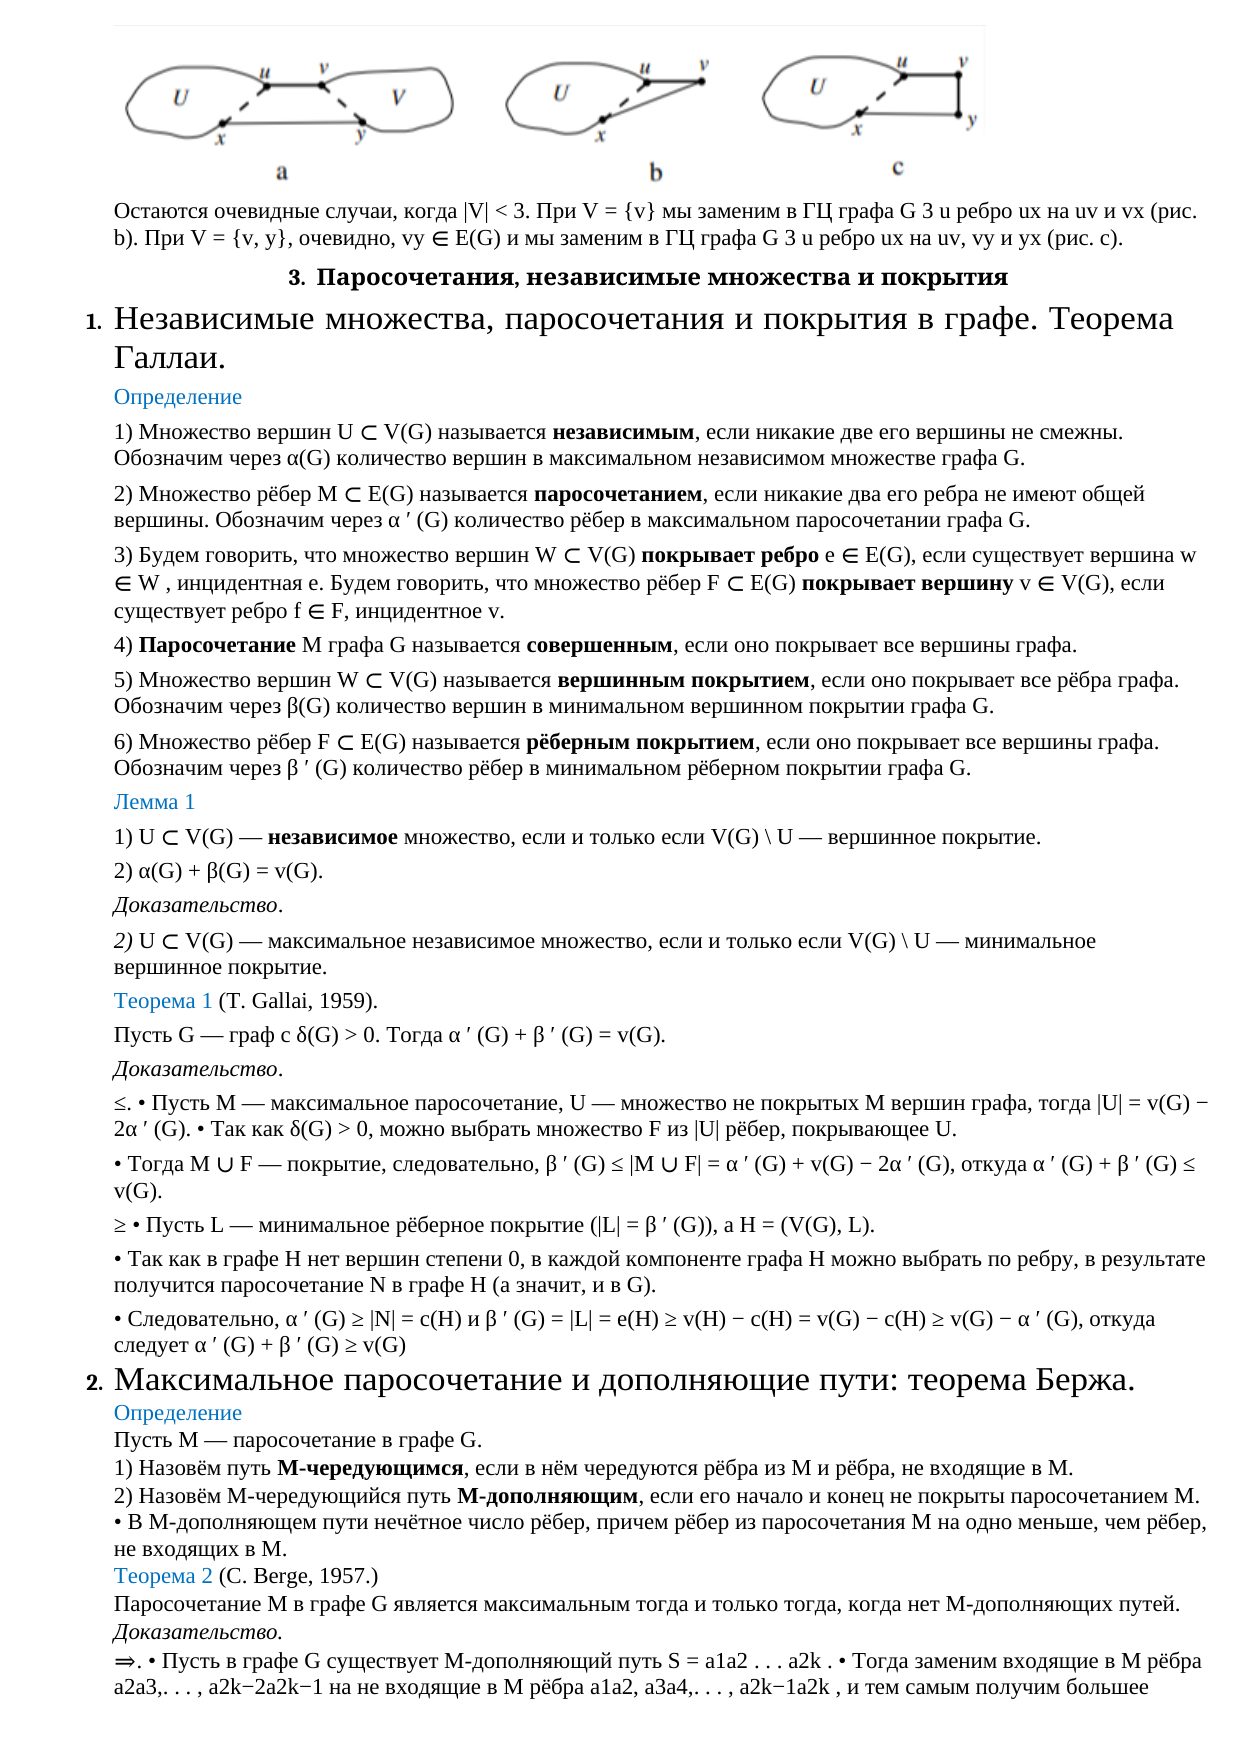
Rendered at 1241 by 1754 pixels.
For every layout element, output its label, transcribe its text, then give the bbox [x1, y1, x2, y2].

list 1) U ⊂ V(G) — независимое множество, если и только если V(G) \ U — вершинное покрытие. [114, 822, 1211, 850]
list • Так как в графе H нет вершин степени 0, в каждой компоненте графа H можно выбрать по ребру, в результате получится паросочетание N в графе H (а значит, и в G). [114, 1245, 1211, 1297]
list • Тогда M ∪ F — покрытие, следовательно, β ′ (G) ≤ |M ∪ F| = α ′ (G) + v(G) − 2α ′ (G), откуда α ′ (G) + β ′ (G) ≤ v(G). [114, 1149, 1211, 1203]
list Максимальное паросочетание и дополняющие пути: теорема Бержа. [86, 1359, 1211, 1397]
list 3) Будем говорить, что множество вершин W ⊂ V(G) покрывает ребро e ∈ E(G), если существует вершина w ∈ W , инцидентная e. Будем говорить, что множество рёбер F ⊂ E(G) покрывает вершину v ∈ V(G), если существует ребро f ∈ F, инцидентное v. [114, 540, 1211, 623]
list 2) U ⊂ V(G) — максимальное независимое множество, если и только если V(G) \ U — минимальное вершинное покрытие. [114, 925, 1211, 979]
list Лемма 1 [114, 788, 1211, 814]
list 2) Множество рёбер M ⊂ E(G) называется паросочетанием, если никакие два его ребра не имеют общей вершины. Обозначим через α ′ (G) количество рёбер в максимальном паросочетании графа G. [114, 478, 1211, 532]
list Теорема 2 (C. Berge, 1957.) [114, 1562, 1211, 1589]
list Независимые множества, паросочетания и покрытия в графе. Теорема Галлаи. [86, 298, 1211, 375]
list 1) Назовём путь M-чередующимся, если в нём чередуются рёбра из M и рёбра, не входящие в M. [114, 1454, 1211, 1481]
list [114, 1646, 1211, 1699]
list Определение [114, 1399, 1211, 1425]
list Определение [114, 383, 1211, 409]
list Пусть M — паросочетание в графе G. [114, 1427, 1211, 1453]
list Пусть G — граф с δ(G) > 0. Тогда α ′ (G) + β ′ (G) = v(G). [114, 1021, 1211, 1047]
list Доказательство. [114, 891, 1211, 918]
list 6) Множество рёбер F ⊂ E(G) называется рёберным покрытием, если оно покрывает все вершины графа. Обозначим через β ′ (G) количество рёбер в минимальном рёберном покрытии графа G. [114, 726, 1211, 781]
list Доказательство. [114, 1055, 1211, 1081]
list • Следовательно, α ′ (G) ≥ |N| = c(H) и β ′ (G) = |L| = e(H) ≥ v(H) − c(H) = v(G) − c(H) ≥ v(G) − α ′ (G), откуда следует α ′ (G) + β ′ (G) ≥ v(G) [114, 1305, 1211, 1358]
list Остаются очевидные случаи, когда |V| < 3. При V = {v} мы заменим в ГЦ графа G 3 u ребро ux на uv и vx (рис. b). При V = {v, y}, очевидно, vy ∈ E(G) и мы заменим в ГЦ графа G 3 u ребро ux на uv, vy и yx (рис. c). [114, 197, 1211, 251]
subtitle Паросочетания, независимые множества и покрытия [86, 264, 1211, 291]
list ≥ • Пусть L — минимальное рёберное покрытие (|L| = β ′ (G)), а H = (V(G), L). [114, 1211, 1211, 1237]
list ≤. • Пусть M — максимальное паросочетание, U — множество не покрытых M вершин графа, тогда |U| = v(G) − 2α ′ (G). • Так как δ(G) > 0, можно выбрать множество F из |U| рёбер, покрывающее U. [114, 1089, 1211, 1142]
list Теорема 1 (T. Gallai, 1959). [114, 987, 1211, 1013]
picture [113, 25, 986, 196]
list 1) Множество вершин U ⊂ V(G) называется независимым, если никакие две его вершины не смежны. Обозначим через α(G) количество вершин в максимальном независимом множестве графа G. [114, 417, 1211, 471]
list Доказательство. [114, 1618, 1211, 1644]
list 2) Назовём M-чередующийся путь M-дополняющим, если его начало и конец не покрыты паросочетанием M. • В M-дополняющем пути нечётное число рёбер, причем рёбер из паросочетания M на одно меньше, чем рёбер, не входящих в M. [114, 1482, 1211, 1561]
list 2) α(G) + β(G) = v(G). [114, 857, 1211, 884]
list 5) Множество вершин W ⊂ V(G) называется вершинным покрытием, если оно покрывает все рёбра графа. Обозначим через β(G) количество вершин в минимальном вершинном покрытии графа G. [114, 665, 1211, 719]
list 4) Паросочетание M графа G называется совершенным, если оно покрывает все вершины графа. [114, 631, 1211, 657]
list Паросочетание M в графе G является максимальным тогда и только тогда, когда нет M-дополняющих путей. [114, 1590, 1211, 1616]
